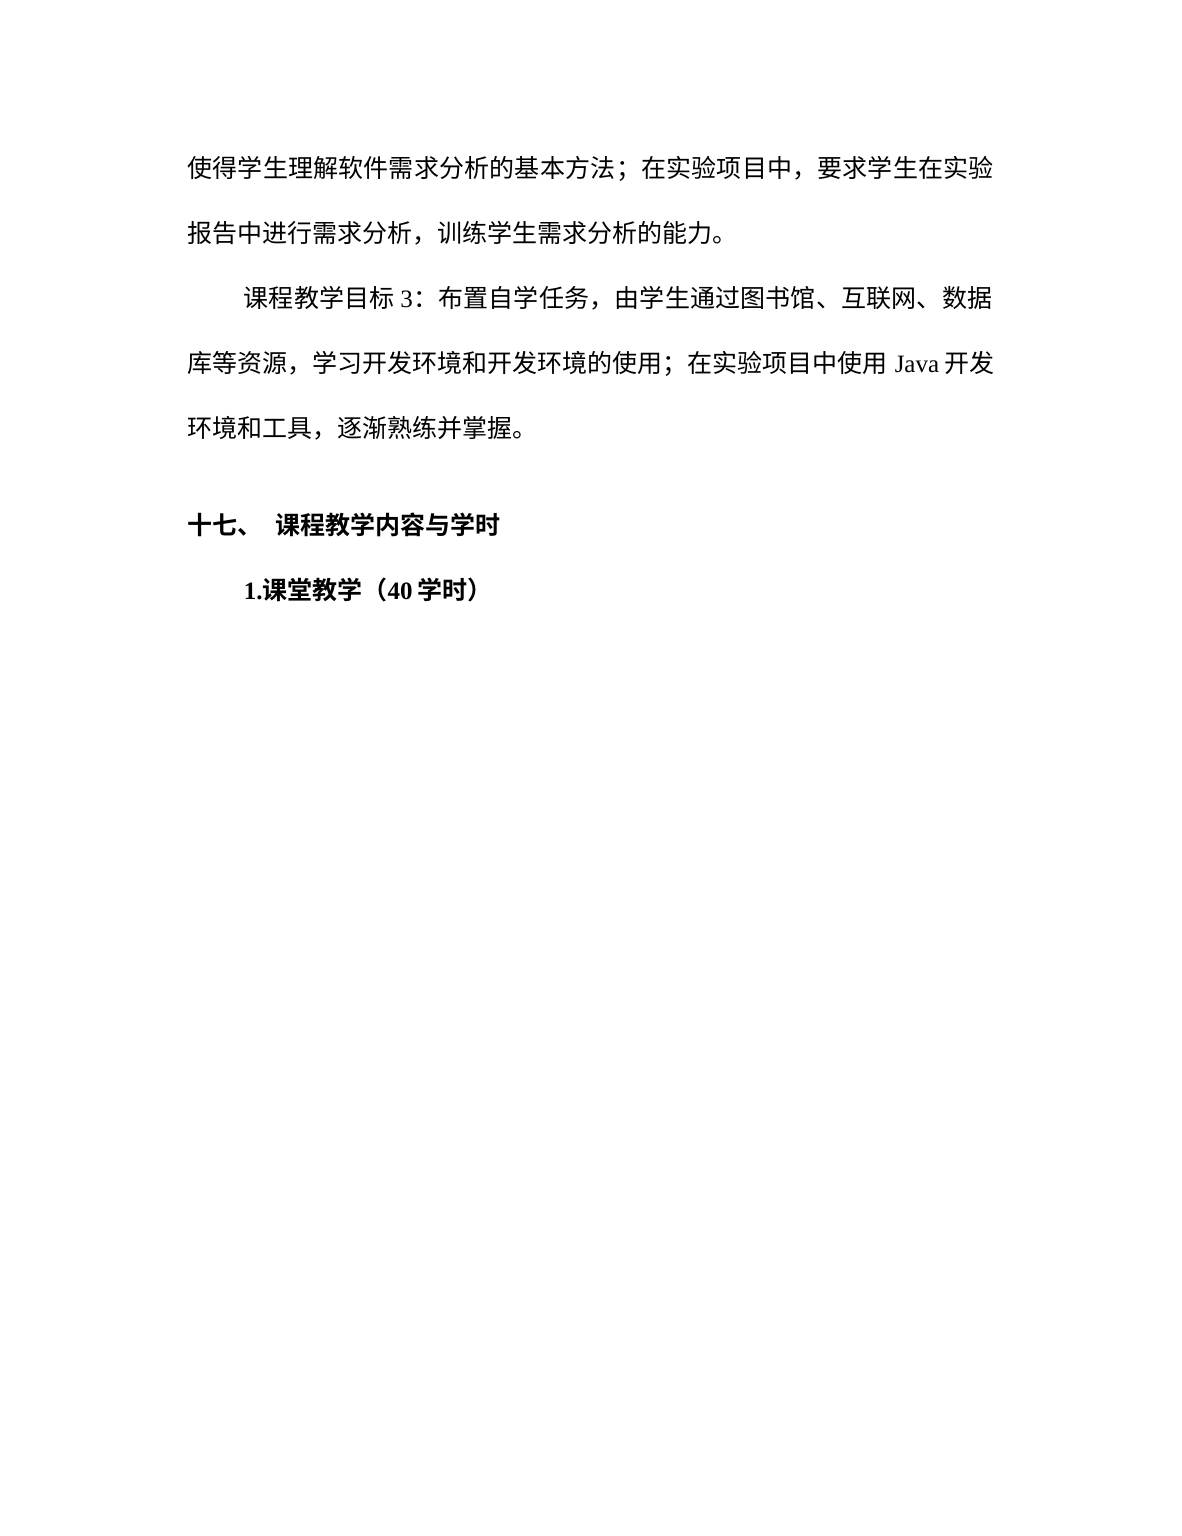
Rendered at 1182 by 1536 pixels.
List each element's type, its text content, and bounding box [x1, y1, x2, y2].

text 1.课堂教学（40学时） [187, 556, 994, 621]
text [187, 134, 994, 264]
list 课程教学内容与学时 [187, 491, 994, 556]
text 课程教学目标3：布置自学任务，由学生通过图书馆、互联网、数据库等资源，学习开发环境和开发环境的使用；在实验项目中使用Java开发环境和工具，逐渐熟练并掌握。 [187, 264, 994, 459]
